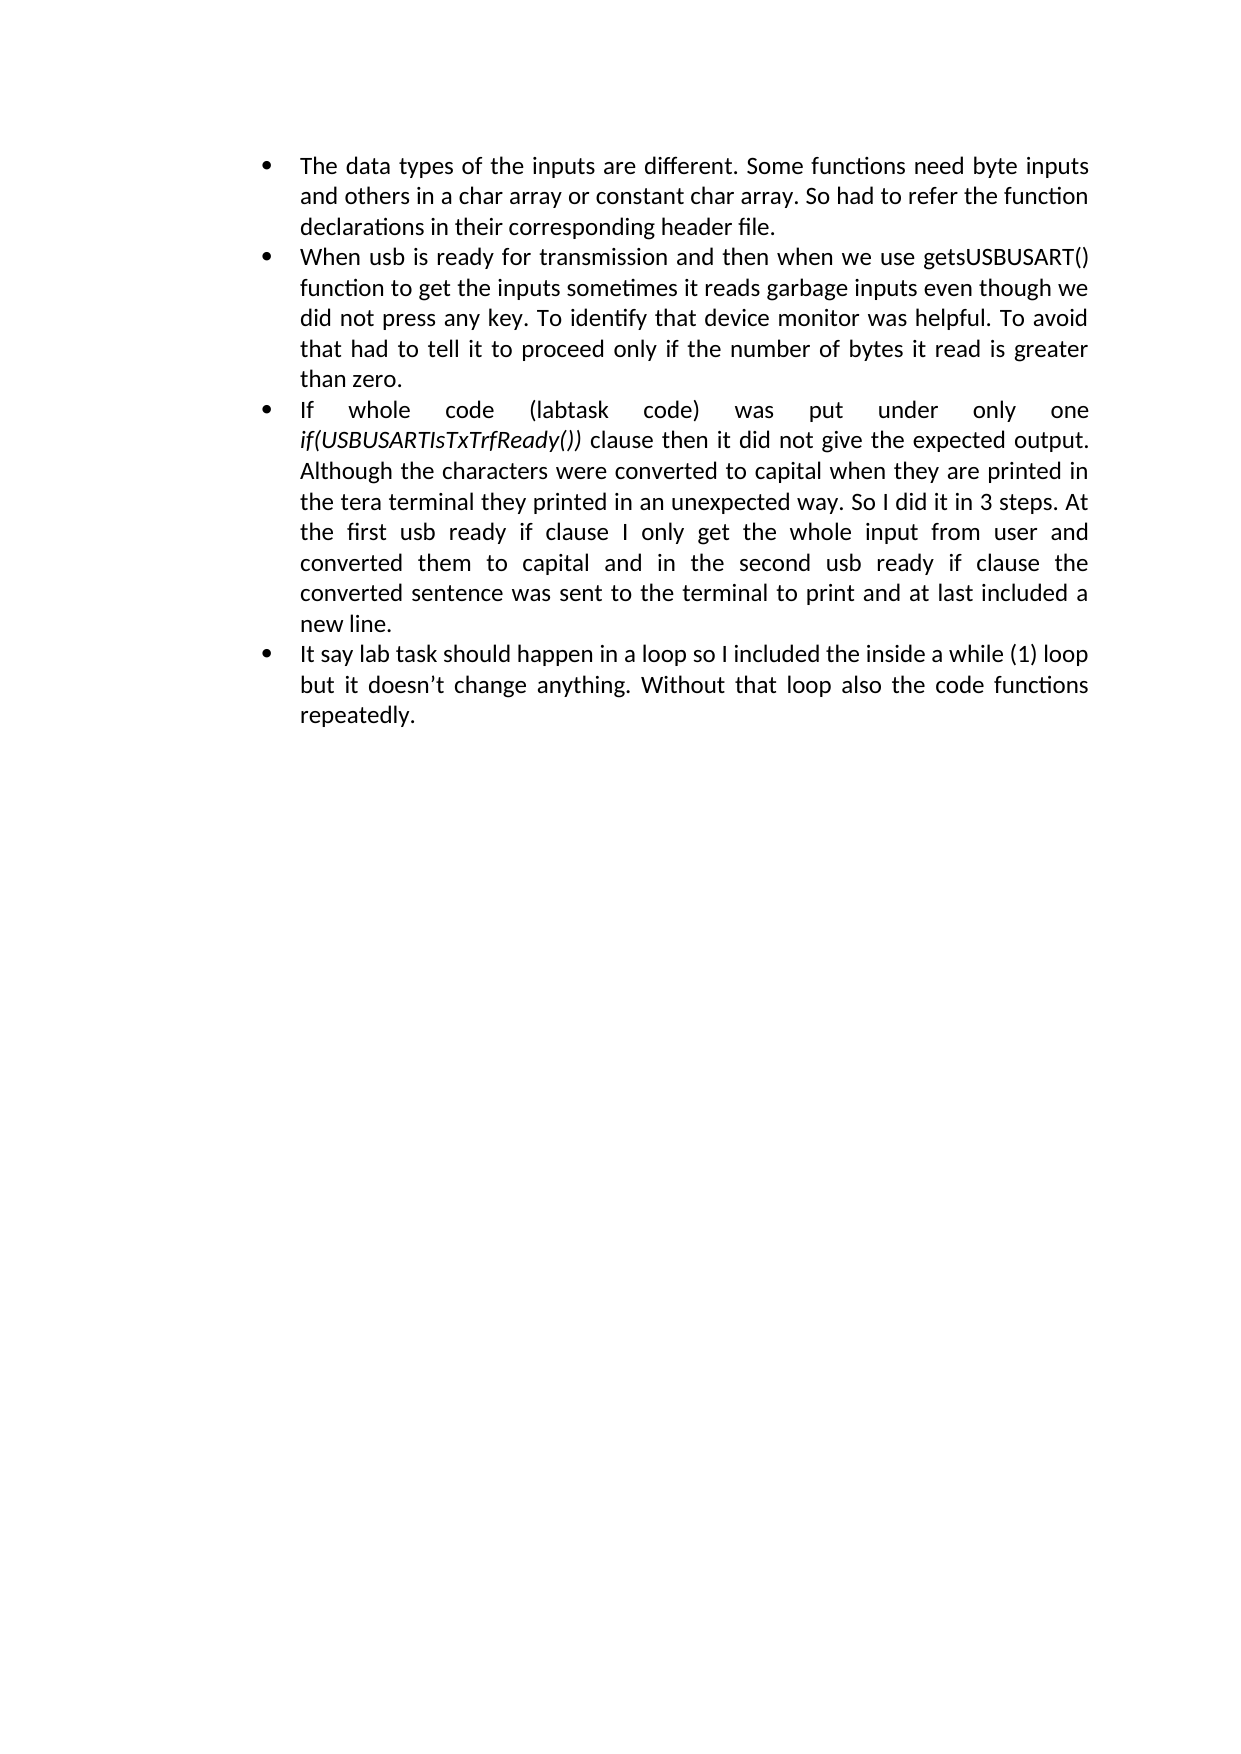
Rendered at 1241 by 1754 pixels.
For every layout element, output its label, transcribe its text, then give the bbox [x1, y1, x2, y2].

list When usb is ready for transmission and then when we use getsUSBUSART() function to get the inputs sometimes it reads garbage inputs even though we did not press any key. To identify that device monitor was helpful. To avoid that had to tell it to proceed only if the number of bytes it read is greater than zero. [262, 242, 1090, 394]
list It say lab task should happen in a loop so I included the inside a while (1) loop but it doesn’t change anything. Without that loop also the code functions repeatedly. [262, 638, 1090, 730]
list The data types of the inputs are different. Some functions need byte inputs and others in a char array or constant char array. So had to refer the function declarations in their corresponding header file. [262, 150, 1090, 242]
list If whole code (labtask code) was put under only one if(USBUSARTIsTxTrfReady()) clause then it did not give the expected output. Although the characters were converted to capital when they are printed in the tera terminal they printed in an unexpected way. So I did it in 3 steps. At the first usb ready if clause I only get the whole input from user and converted them to capital and in the second usb ready if clause the converted sentence was sent to the terminal to print and at last included a new line. [262, 394, 1090, 638]
